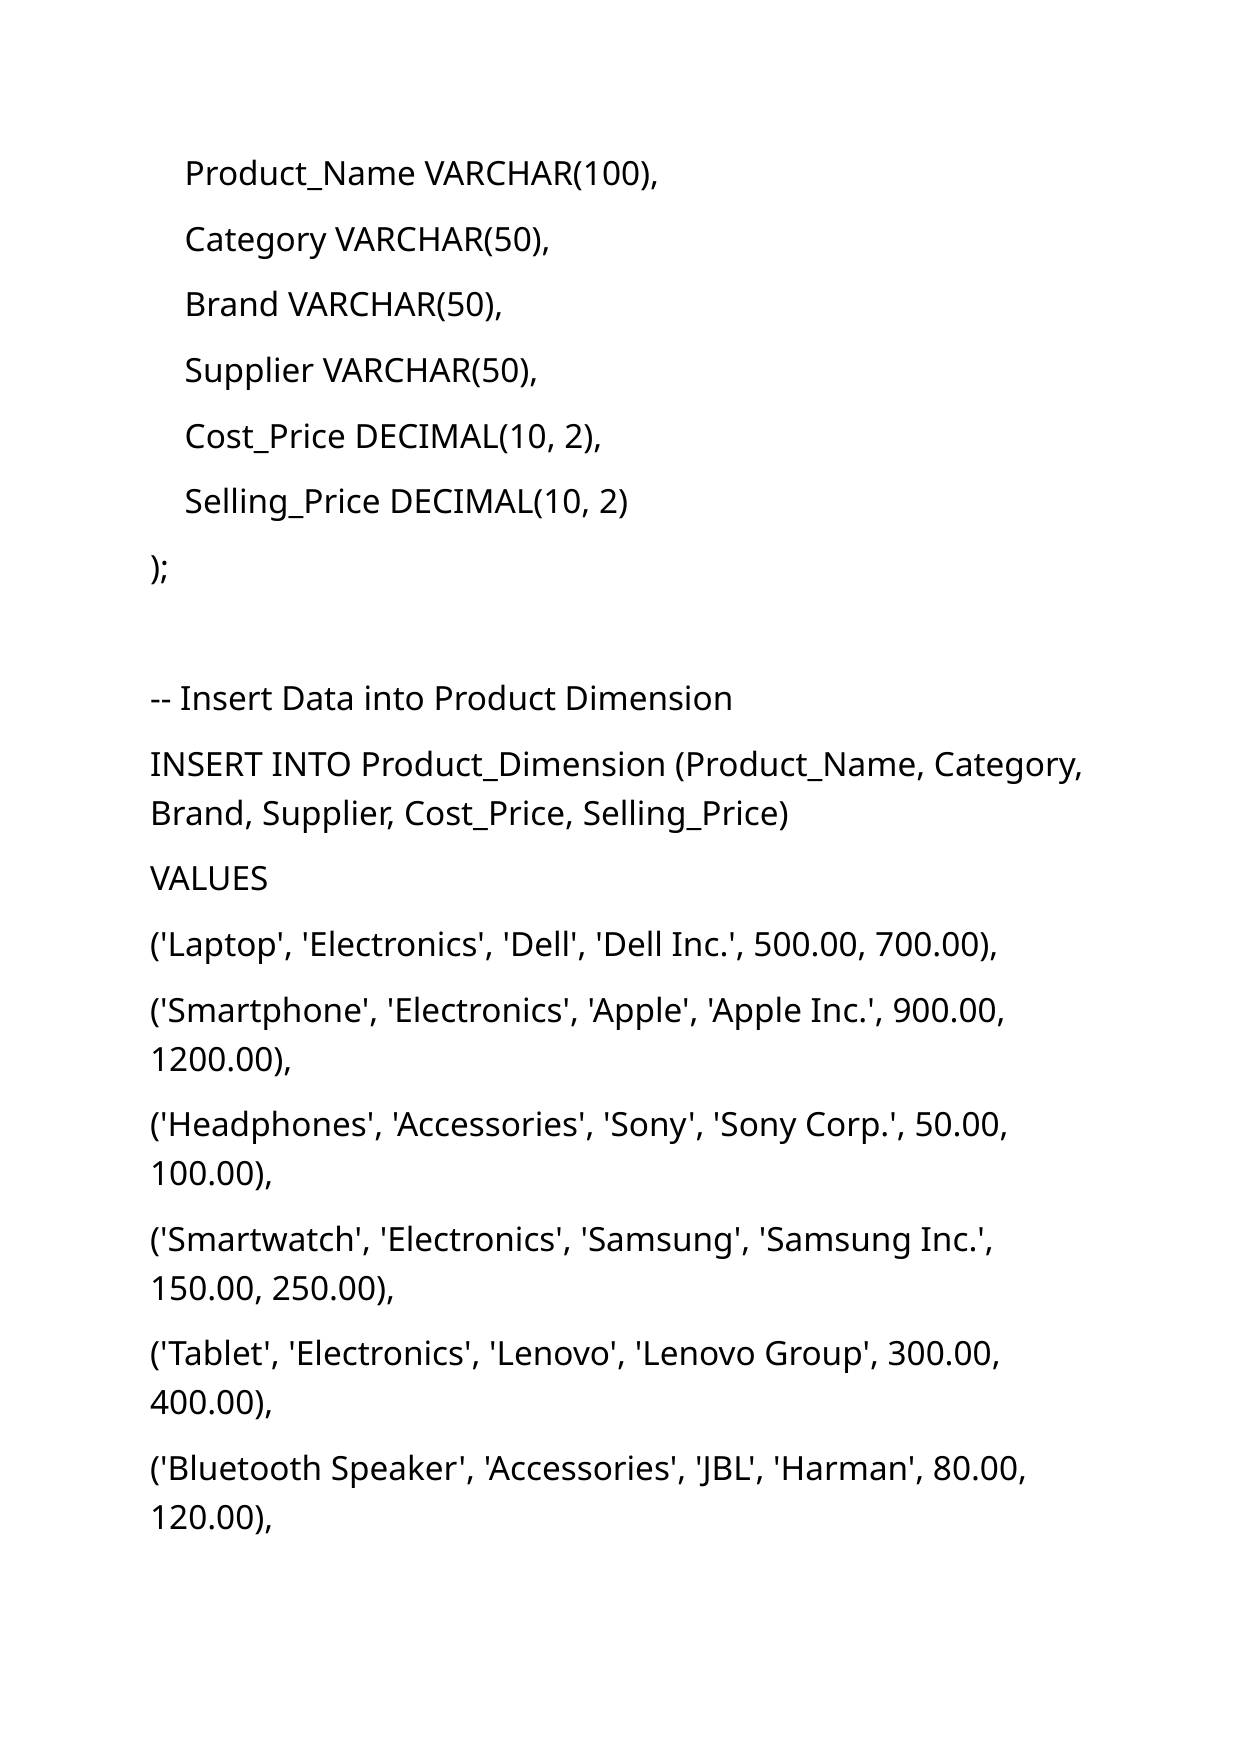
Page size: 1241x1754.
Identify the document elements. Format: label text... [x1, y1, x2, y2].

text ('Smartwatch', 'Electronics', 'Samsung', 'Samsung Inc.', 150.00, 250.00), [150, 1216, 1090, 1310]
text ('Headphones', 'Accessories', 'Sony', 'Sony Corp.', 50.00, 100.00), [150, 1101, 1090, 1195]
text Product_Name VARCHAR(100), [150, 150, 1090, 195]
text ); [150, 544, 1090, 589]
text ('Bluetooth Speaker', 'Accessories', 'JBL', 'Harman', 80.00, 120.00), [150, 1445, 1090, 1539]
text Supplier VARCHAR(50), [150, 347, 1090, 392]
text Cost_Price DECIMAL(10, 2), [150, 412, 1090, 458]
text INSERT INTO Product_Dimension (Product_Name, Category, Brand, Supplier, Cost_Price, Selling_Price) [150, 741, 1090, 835]
text -- Insert Data into Product Dimension [150, 675, 1090, 720]
text Brand VARCHAR(50), [150, 281, 1090, 327]
text ('Smartphone', 'Electronics', 'Apple', 'Apple Inc.', 900.00, 1200.00), [150, 986, 1090, 1081]
text VALUES [150, 855, 1090, 901]
text Category VARCHAR(50), [150, 216, 1090, 261]
text ('Tablet', 'Electronics', 'Lenovo', 'Lenovo Group', 300.00, 400.00), [150, 1330, 1090, 1424]
text Selling_Price DECIMAL(10, 2) [150, 478, 1090, 523]
text ('Laptop', 'Electronics', 'Dell', 'Dell Inc.', 500.00, 700.00), [150, 921, 1090, 966]
